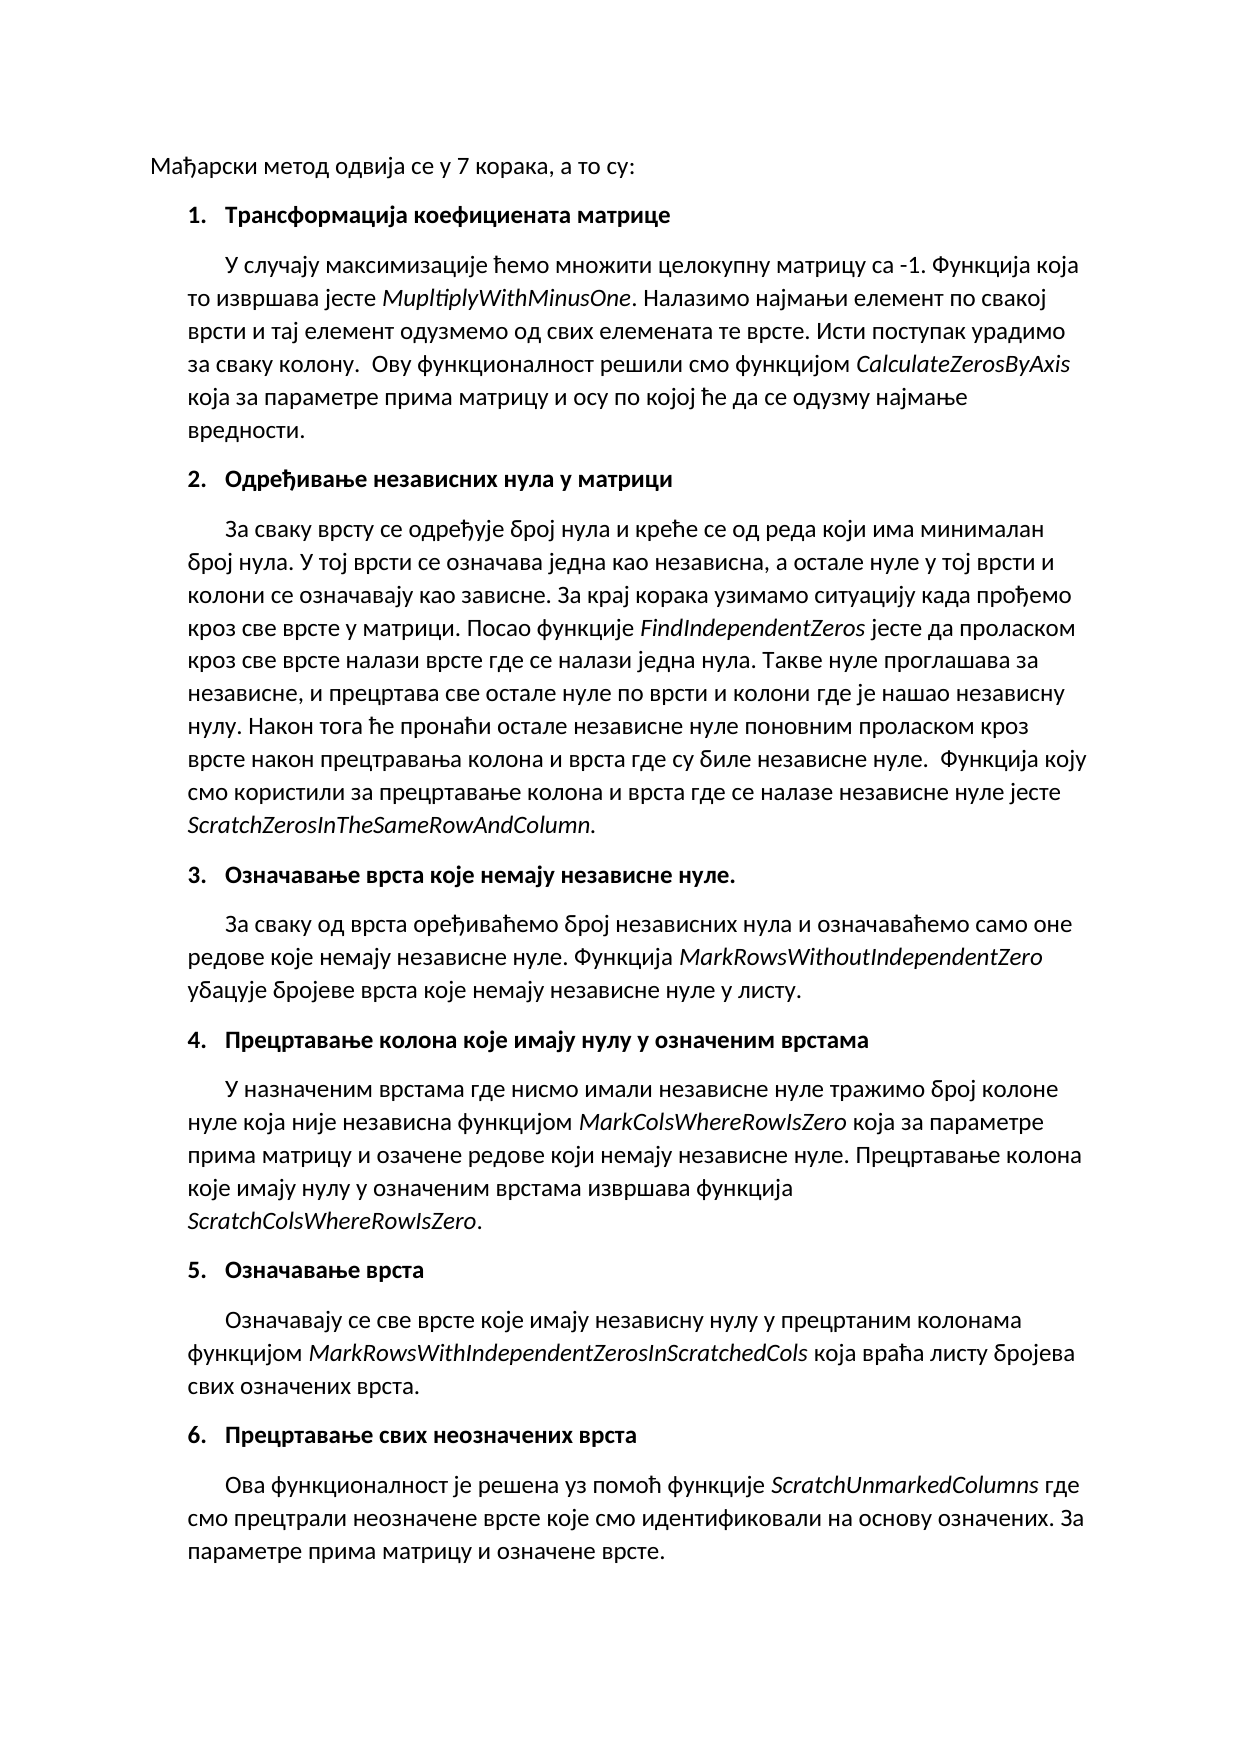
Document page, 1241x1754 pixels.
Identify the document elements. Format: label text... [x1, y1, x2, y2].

text Означавају се све врсте које имају независну нулу у прецртаним колонама функцијом MarkRowsWithIndependentZerosInScratchedCols која враћа листу бројева свих означених врста. [187, 1304, 1090, 1401]
list Трансформација коефициената матрице [187, 199, 1090, 230]
text Мађарски метод одвија се у 7 корака, а то су: [150, 150, 1090, 181]
text За сваку од врста оређиваћемо број независних нула и означаваћемо само оне редове које немају независне нуле. Функција MarkRowsWithoutIndependentZero убацује бројеве врста које немају независне нуле у листу. [187, 908, 1090, 1005]
text Ова функционалност је решена уз помоћ функције ScratchUnmarkedColumns где смо прецтрали неозначене врсте које смо идентификовали на основу означених. За параметре прима матрицу и означене врсте. [187, 1469, 1090, 1566]
text У случају максимизације ћемо множити целокупну матрицу са -1. Функција која то извршава јесте MupltiplyWithMinusOne. Налазимо најмањи елемент по свакој врсти и тај елемент одузмемо од свих елемената те врсте. Исти поступак урадимо за сваку колону. Ову функционалност решили смо функцијом CalculateZerosByAxis која за параметре прима матрицу и осу по којој ће да се одузму најмање вредности. [187, 249, 1090, 444]
list Означавање врста [187, 1254, 1090, 1285]
list Одређивање независних нула у матрици [187, 463, 1090, 494]
list Означавање врста које немају независне нуле. [187, 859, 1090, 889]
list Прецртавање колона које имају нулу у означеним врстама [187, 1024, 1090, 1054]
text За сваку врсту се одређује број нула и креће се од реда који има минималан број нула. У тој врсти се означава једна као независна, а остале нуле у тој врсти и колони се означавају као зависне. За крај корака узимамо ситуацију када прођемо кроз све врсте у матрици. Посао функције FindIndependentZeros јесте да проласком кроз све врсте налази врсте где се налази једна нула. Такве нуле проглашава за независне, и прецртава све остале нуле по врсти и колони где је нашао независну нулу. Након тога ће пронаћи остале независне нуле поновним проласком кроз врсте након прецтравања колона и врста где су биле независне нуле. Функција коју смо користили за прецртавање колона и врста где се налазе независне нуле јесте ScratchZerosInTheSameRowAndColumn. [187, 513, 1090, 840]
list Прецртавање свих неозначених врста [187, 1419, 1090, 1450]
text У назначеним врстама где нисмо имали независне нуле тражимо број колоне нуле која није независна функцијом MarkColsWhereRowIsZero која за параметре прима матрицу и озачене редове који немају независне нуле. Прецртавање колона које имају нулу у означеним врстама извршава функција ScratchColsWhereRowIsZero. [187, 1073, 1090, 1236]
